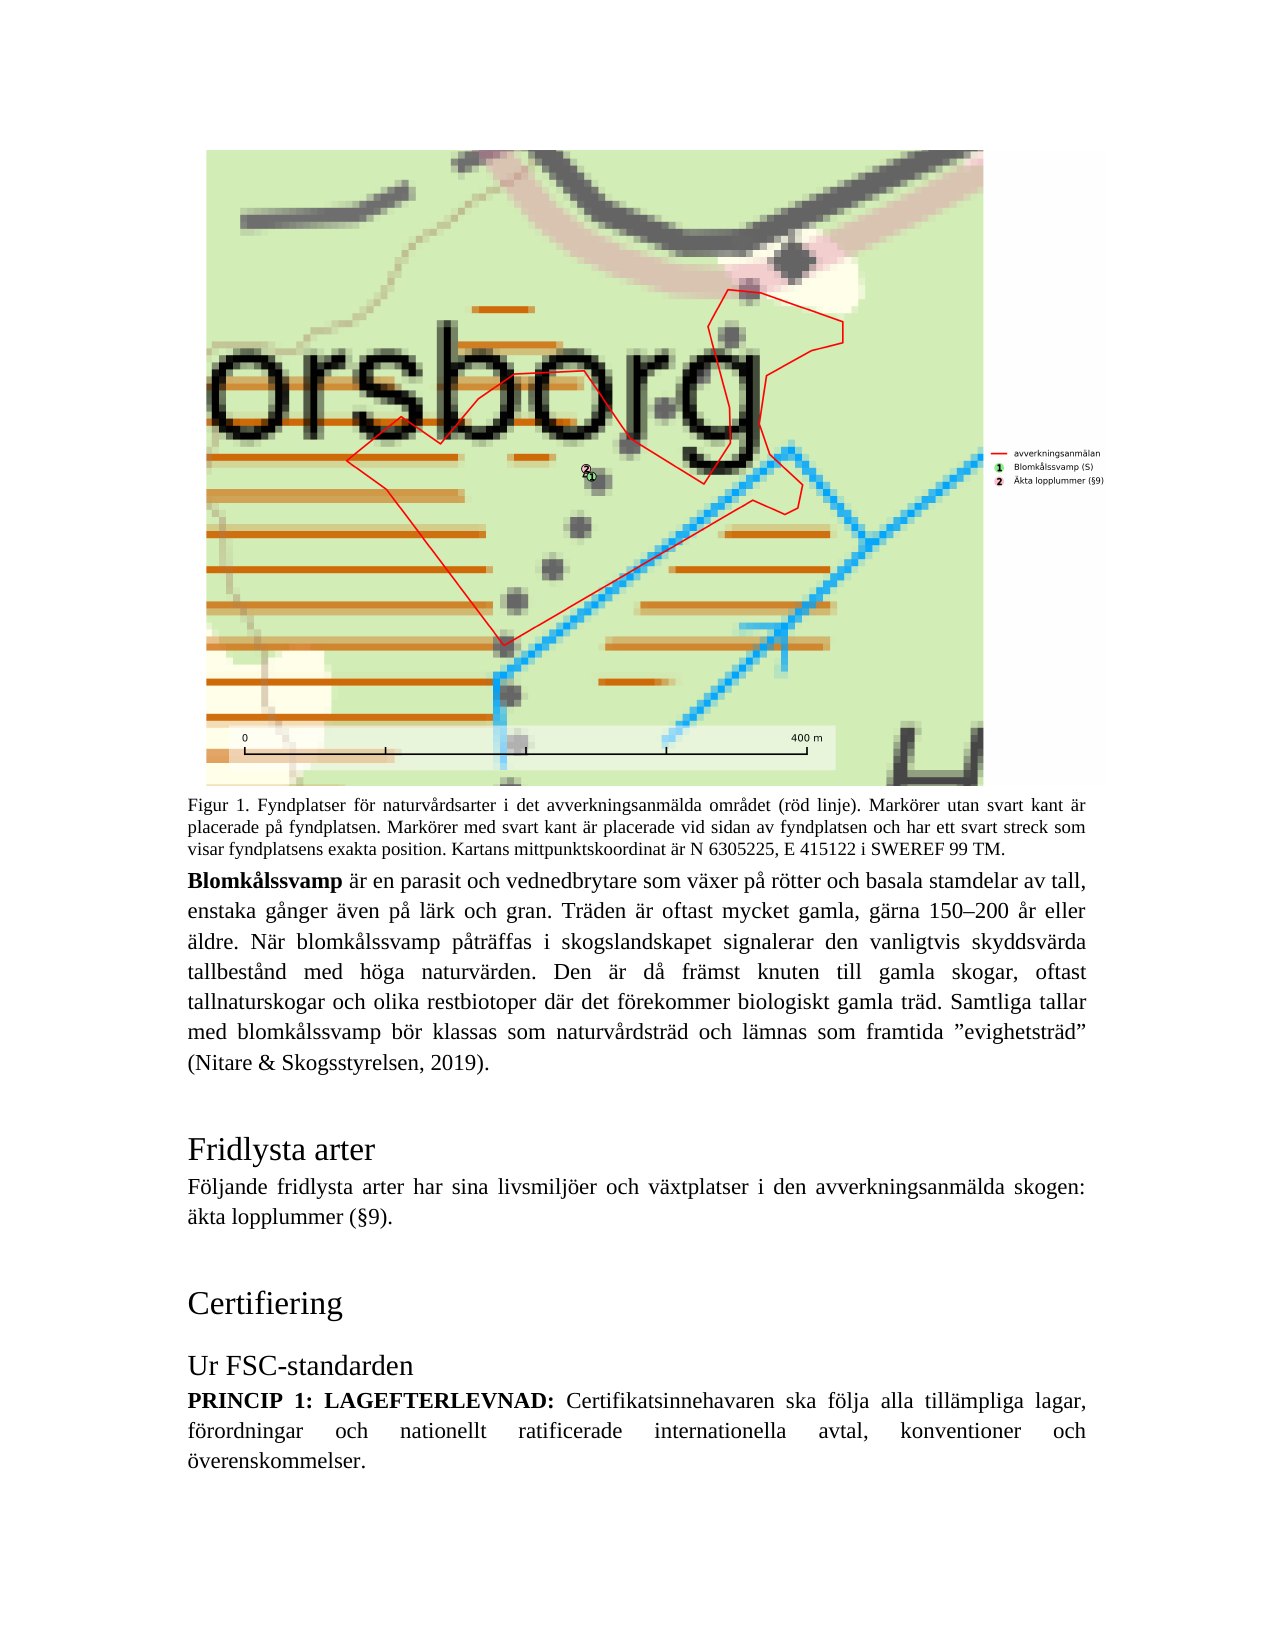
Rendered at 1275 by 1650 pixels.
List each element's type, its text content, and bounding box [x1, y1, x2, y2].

text PRINCIP 1: LAGEFTERLEVNAD: Certifikatsinnehavaren ska följa alla tillämpliga lagar, förordningar och nationellt ratificerade internationella avtal, konventioner och överenskommelser. [187, 1387, 1087, 1473]
text Blomkålssvamp är en parasit och vednedbrytare som växer på rötter och basala stamdelar av tall, enstaka gånger även på lärk och gran. Träden är oftast mycket gamla, gärna 150–200 år eller äldre. När blomkålssvamp påträffas i skogslandskapet signalerar den vanligtvis skyddsvärda tallbestånd med höga naturvärden. Den är då främst knuten till gamla skogar, oftast tallnaturskogar och olika restbiotoper där det förekommer biologiskt gamla träd. Samtliga tallar med blomkålssvamp bör klassas som naturvårdsträd och lämnas som framtida ”evighetsträd” (Nitare & Skogsstyrelsen, 2019). [187, 867, 1087, 1075]
text Figur 1. Fyndplatser för naturvårdsarter i det avverkningsanmälda området (röd linje). Markörer utan svart kant är placerade på fyndplatsen. Markörer med svart kant är placerade vid sidan av fyndplatsen och har ett svart streck som visar fyndplatsens exakta position. Kartans mittpunktskoordinat är N 6305225, E 415122 i SWEREF 99 TM. [187, 794, 1087, 859]
subtitle Ur FSC-standarden [187, 1348, 1087, 1382]
text Följande fridlysta arter har sina livsmiljöer och växtplatser i den avverkningsanmälda skogen: äkta lopplummer (§9). [187, 1173, 1087, 1229]
subtitle Fridlysta arter [187, 1129, 1087, 1167]
picture [206, 150, 1107, 786]
subtitle Certifiering [187, 1283, 1087, 1322]
